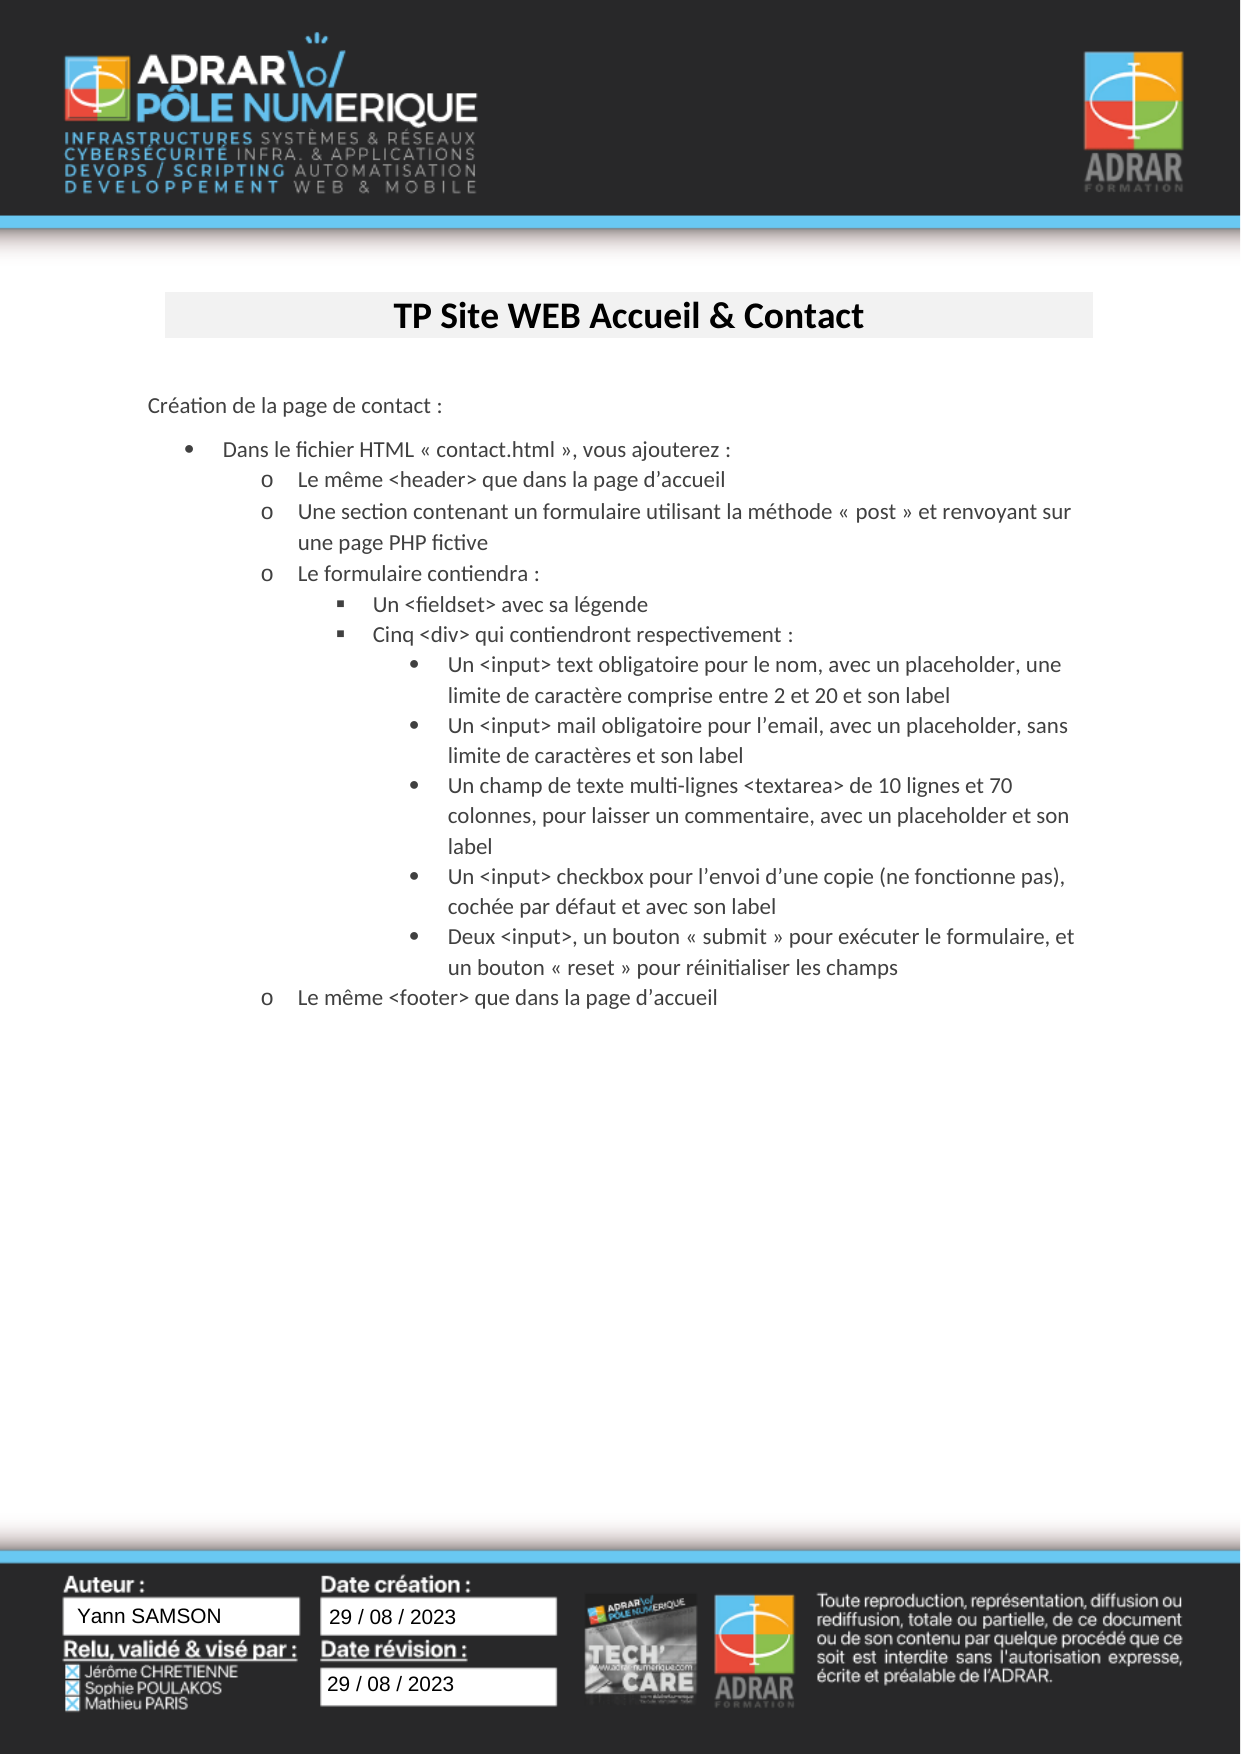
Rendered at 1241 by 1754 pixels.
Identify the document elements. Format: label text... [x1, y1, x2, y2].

text Création de la page de contact : [148, 391, 1093, 419]
list Dans le fichier HTML « contact.html », vous ajouterez : [185, 435, 1093, 463]
list Cinq <div> qui contiendront respectivement : [335, 620, 1093, 648]
list Deux <input>, un bouton « submit » pour exécuter le formulaire, et un bouton « reset » pour réinitialiser les champs [410, 922, 1093, 981]
list Un <input> mail obligatoire pour l’email, avec un placeholder, sans limite de caractères et son label [410, 711, 1093, 769]
list Un champ de texte multi-lignes <textarea> de 10 lignes et 70 colonnes, pour laisser un commentaire, avec un placeholder et son label [410, 771, 1093, 860]
list Une section contenant un formulaire utilisant la méthode « post » et renvoyant sur une page PHP fictive [260, 497, 1093, 556]
picture [0, 0, 1241, 1754]
list Un <fieldset> avec sa légende [335, 590, 1093, 618]
list Le même <footer> que dans la page d’accueil [260, 983, 1093, 1012]
list Le formulaire contiendra : [260, 559, 1093, 588]
list Le même <header> que dans la page d’accueil [260, 466, 1093, 495]
list Un <input> text obligatoire pour le nom, avec un placeholder, une limite de caractère comprise entre 2 et 20 et son label [410, 651, 1093, 709]
list Un <input> checkbox pour l’envoi d’une copie (ne fonctionne pas), cochée par défaut et avec son label [410, 862, 1093, 920]
